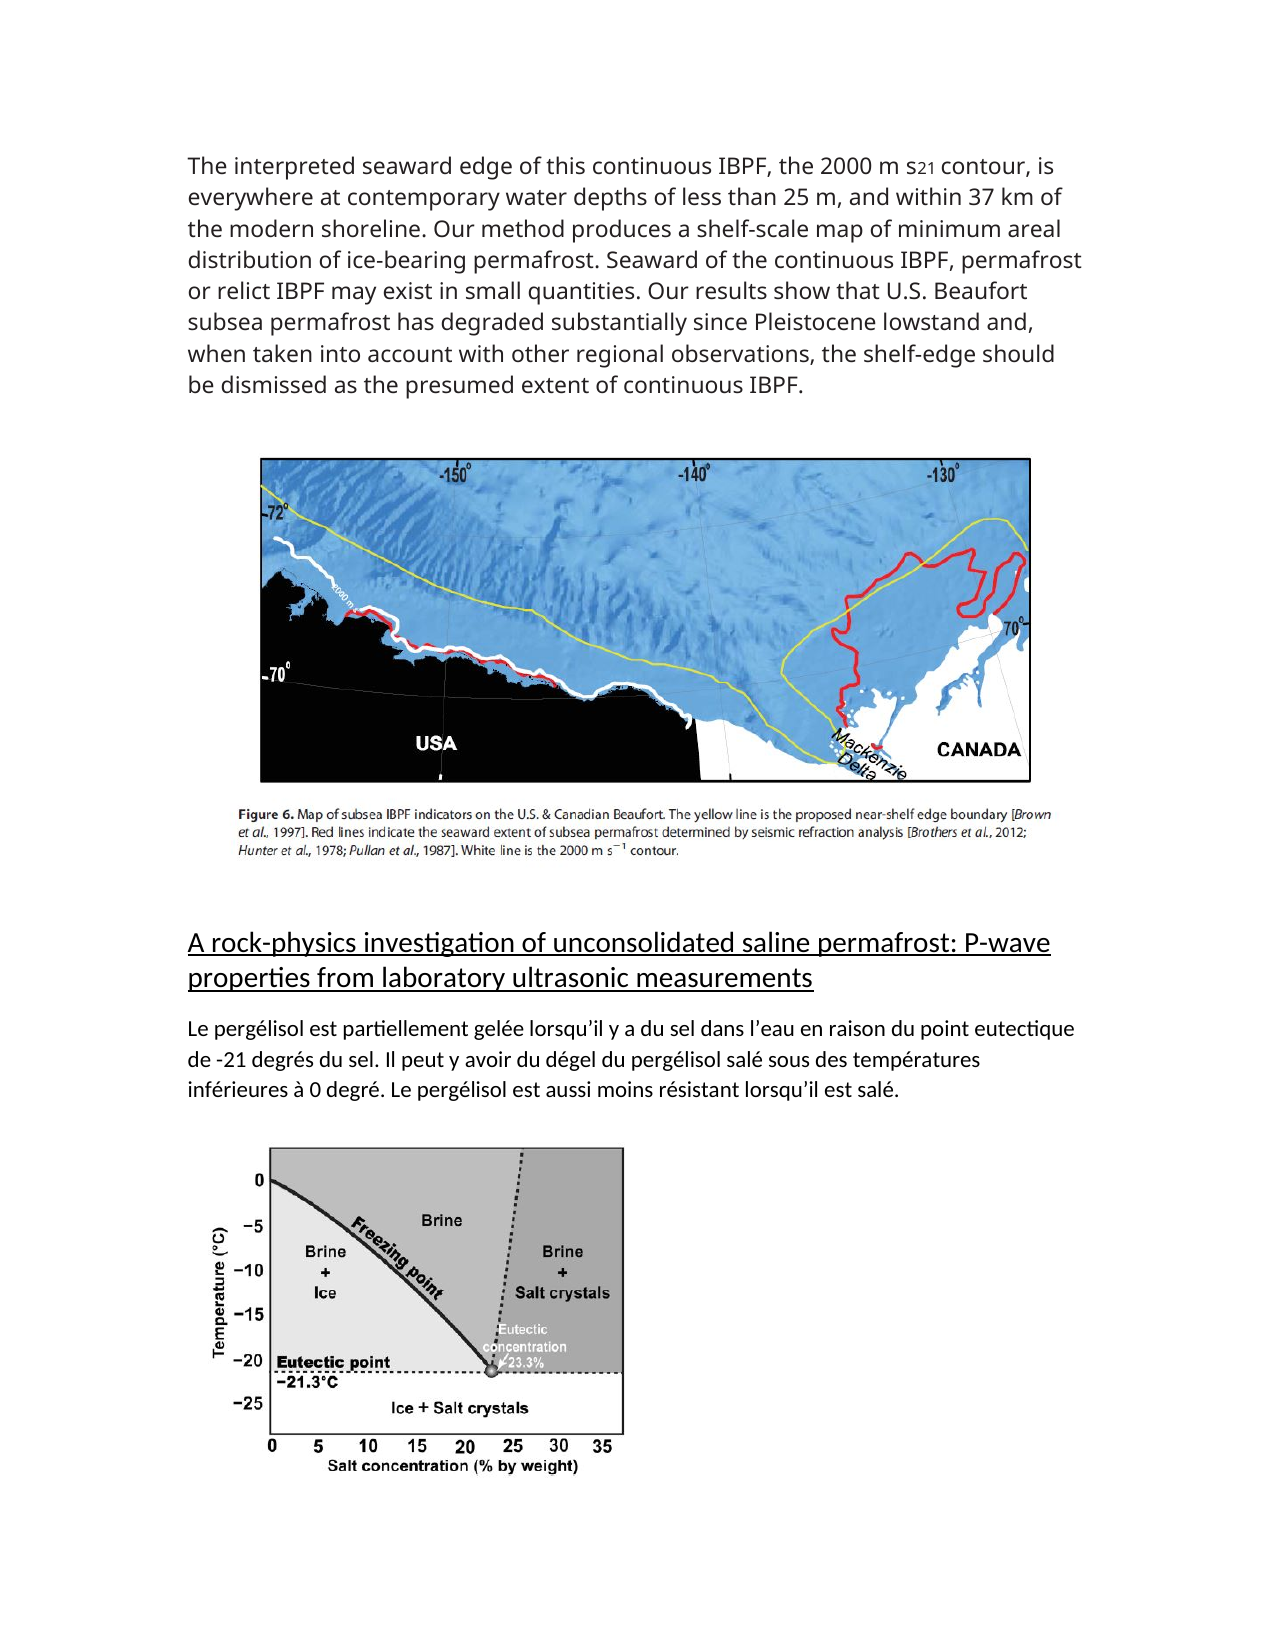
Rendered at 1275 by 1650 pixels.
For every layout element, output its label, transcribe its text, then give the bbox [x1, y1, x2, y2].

picture [187, 431, 1088, 874]
picture [187, 1121, 672, 1492]
text Le pergélisol est partiellement gelée lorsqu’il y a du sel dans l’eau en raison du point eutectique de -21 degrés du sel. Il peut y avoir du dégel du pergélisol salé sous des températures inférieures à 0 degré. Le pergélisol est aussi moins résistant lorsqu’il est salé. [187, 1014, 1087, 1103]
text The interpreted seaward edge of this continuous IBPF, the 2000 m s21 contour, is everywhere at contemporary water depths of less than 25 m, and within 37 km of the modern shoreline. Our method produces a shelf-scale map of minimum areal distribution of ice-bearing permafrost. Seaward of the continuous IBPF, permafrost or relict IBPF may exist in small quantities. Our results show that U.S. Beaufort subsea permafrost has degraded substantially since Pleistocene lowstand and, when taken into account with other regional observations, the shelf-edge should be dismissed as the presumed extent of continuous IBPF. [187, 150, 1087, 400]
text A rock-physics investigation of unconsolidated saline permafrost: P-wave [187, 924, 1087, 959]
text properties from laboratory ultrasonic measurements [187, 959, 1087, 995]
